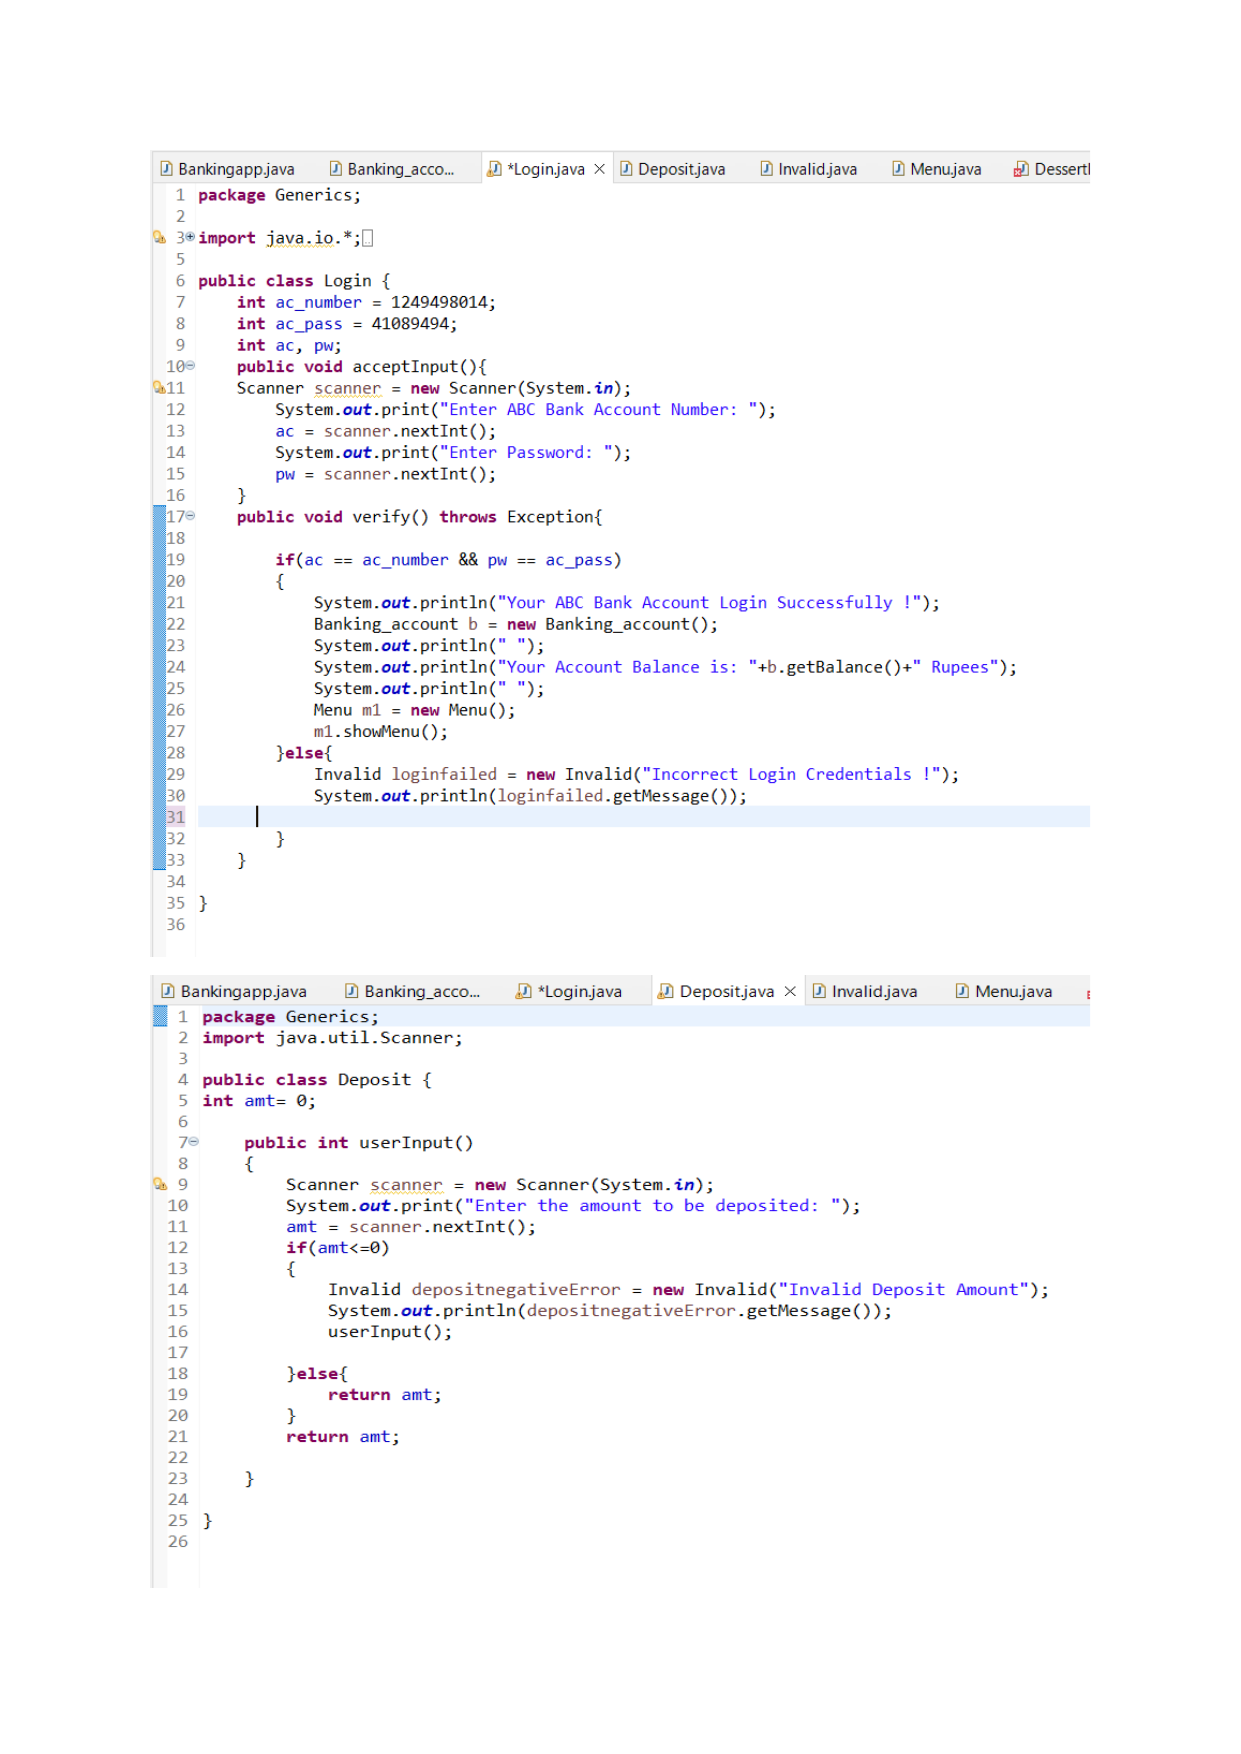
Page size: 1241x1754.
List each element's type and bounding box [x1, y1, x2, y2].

picture [150, 150, 1091, 957]
picture [150, 975, 1091, 1588]
